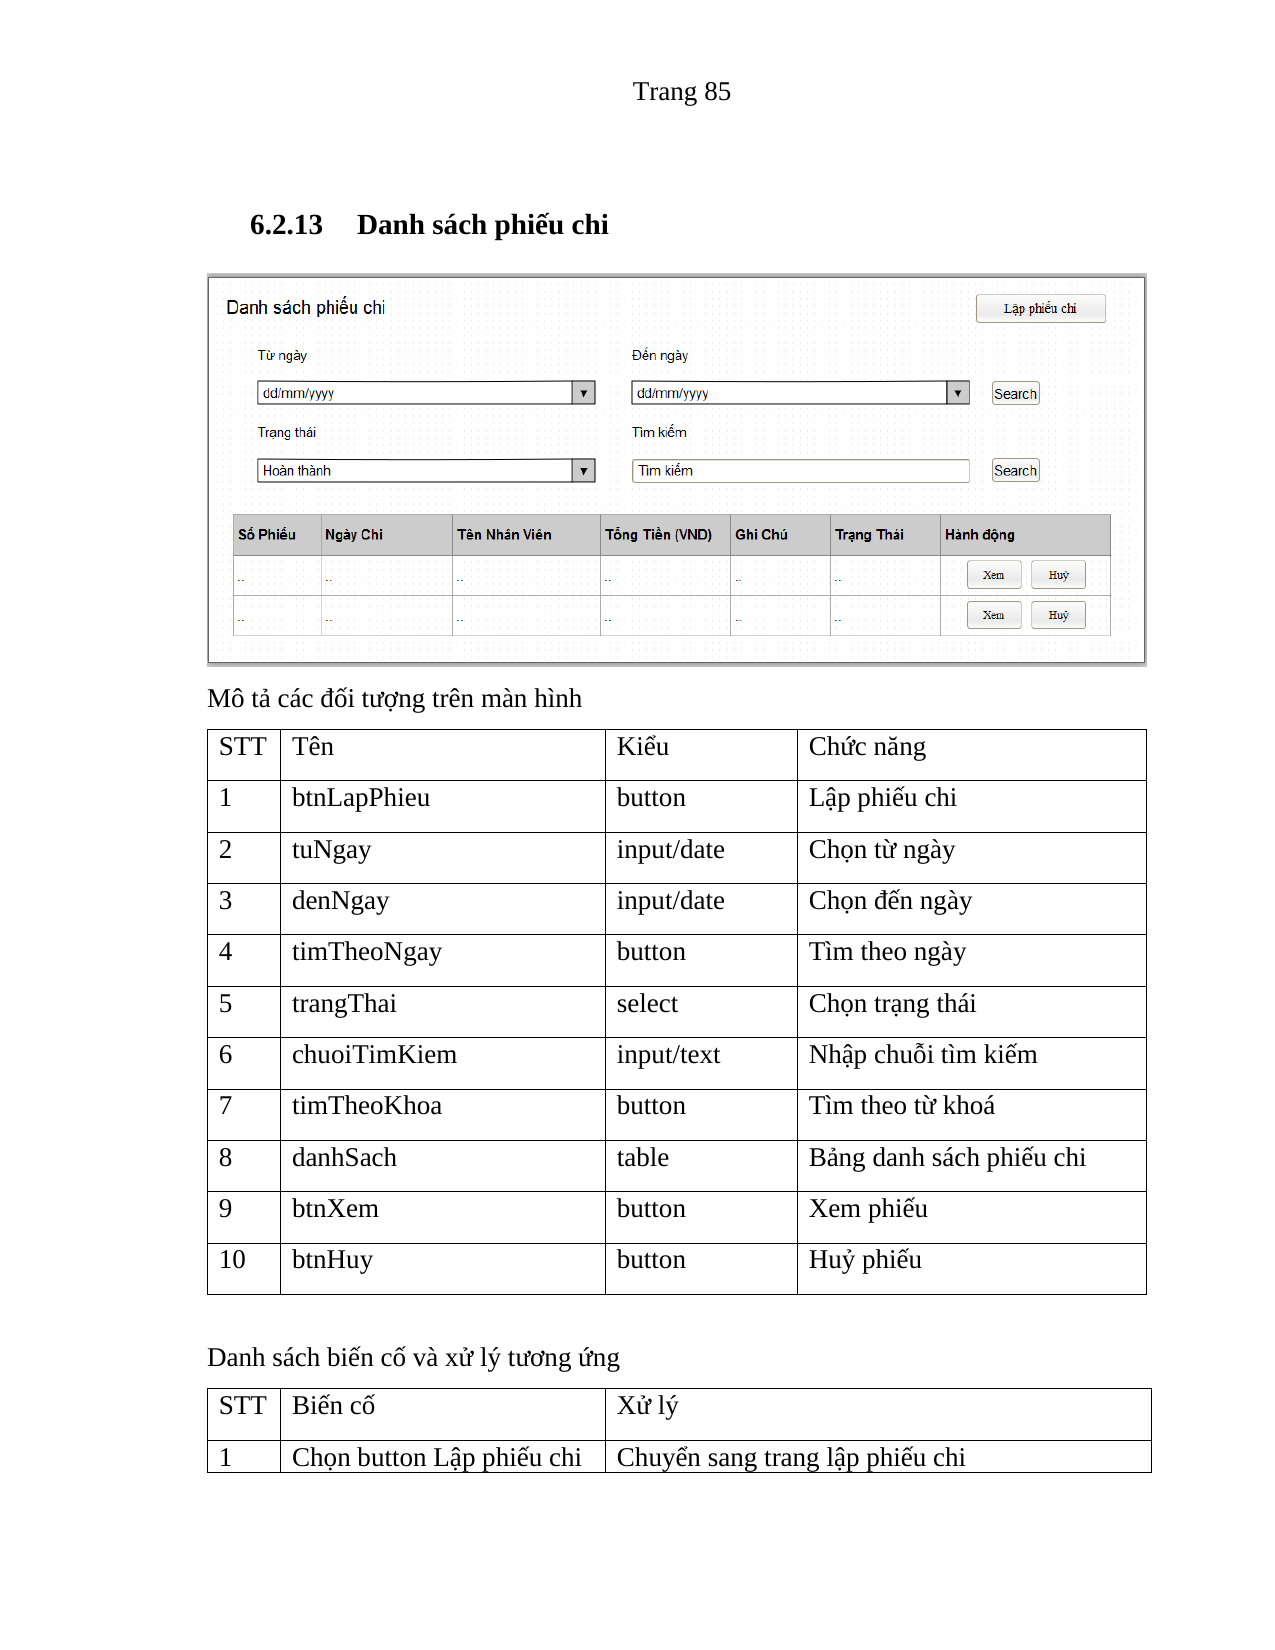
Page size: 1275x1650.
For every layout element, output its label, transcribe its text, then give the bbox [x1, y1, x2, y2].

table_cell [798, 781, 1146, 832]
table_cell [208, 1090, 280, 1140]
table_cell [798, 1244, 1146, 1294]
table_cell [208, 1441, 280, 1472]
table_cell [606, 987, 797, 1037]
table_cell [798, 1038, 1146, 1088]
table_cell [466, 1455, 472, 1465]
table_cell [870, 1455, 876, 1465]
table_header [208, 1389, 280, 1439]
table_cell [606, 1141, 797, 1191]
text Mô tả các đối tượng trên màn hình [207, 682, 1157, 713]
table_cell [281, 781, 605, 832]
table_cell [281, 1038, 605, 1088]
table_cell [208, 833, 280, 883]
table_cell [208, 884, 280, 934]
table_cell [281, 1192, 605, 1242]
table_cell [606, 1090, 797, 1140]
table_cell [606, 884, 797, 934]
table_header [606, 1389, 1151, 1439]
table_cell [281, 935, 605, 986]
picture [206, 273, 1147, 667]
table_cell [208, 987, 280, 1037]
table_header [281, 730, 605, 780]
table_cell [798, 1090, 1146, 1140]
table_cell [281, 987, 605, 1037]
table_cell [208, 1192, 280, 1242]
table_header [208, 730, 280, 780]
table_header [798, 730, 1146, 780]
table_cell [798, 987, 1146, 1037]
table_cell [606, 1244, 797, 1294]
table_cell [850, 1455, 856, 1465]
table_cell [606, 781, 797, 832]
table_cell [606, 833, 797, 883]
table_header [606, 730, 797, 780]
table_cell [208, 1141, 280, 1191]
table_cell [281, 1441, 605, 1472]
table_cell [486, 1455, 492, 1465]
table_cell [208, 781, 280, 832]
list Danh sách phiếu chi [250, 207, 1157, 240]
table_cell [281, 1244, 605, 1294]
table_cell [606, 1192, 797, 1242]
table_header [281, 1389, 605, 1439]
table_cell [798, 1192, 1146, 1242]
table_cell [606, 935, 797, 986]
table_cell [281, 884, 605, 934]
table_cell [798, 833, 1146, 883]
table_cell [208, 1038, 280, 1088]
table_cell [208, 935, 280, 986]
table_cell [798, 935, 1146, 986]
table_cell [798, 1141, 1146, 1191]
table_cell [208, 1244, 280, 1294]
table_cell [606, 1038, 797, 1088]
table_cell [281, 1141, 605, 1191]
text Danh sách biến cố và xử lý tương ứng [207, 1342, 1157, 1373]
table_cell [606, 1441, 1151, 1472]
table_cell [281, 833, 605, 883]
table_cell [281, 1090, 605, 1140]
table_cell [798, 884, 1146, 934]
